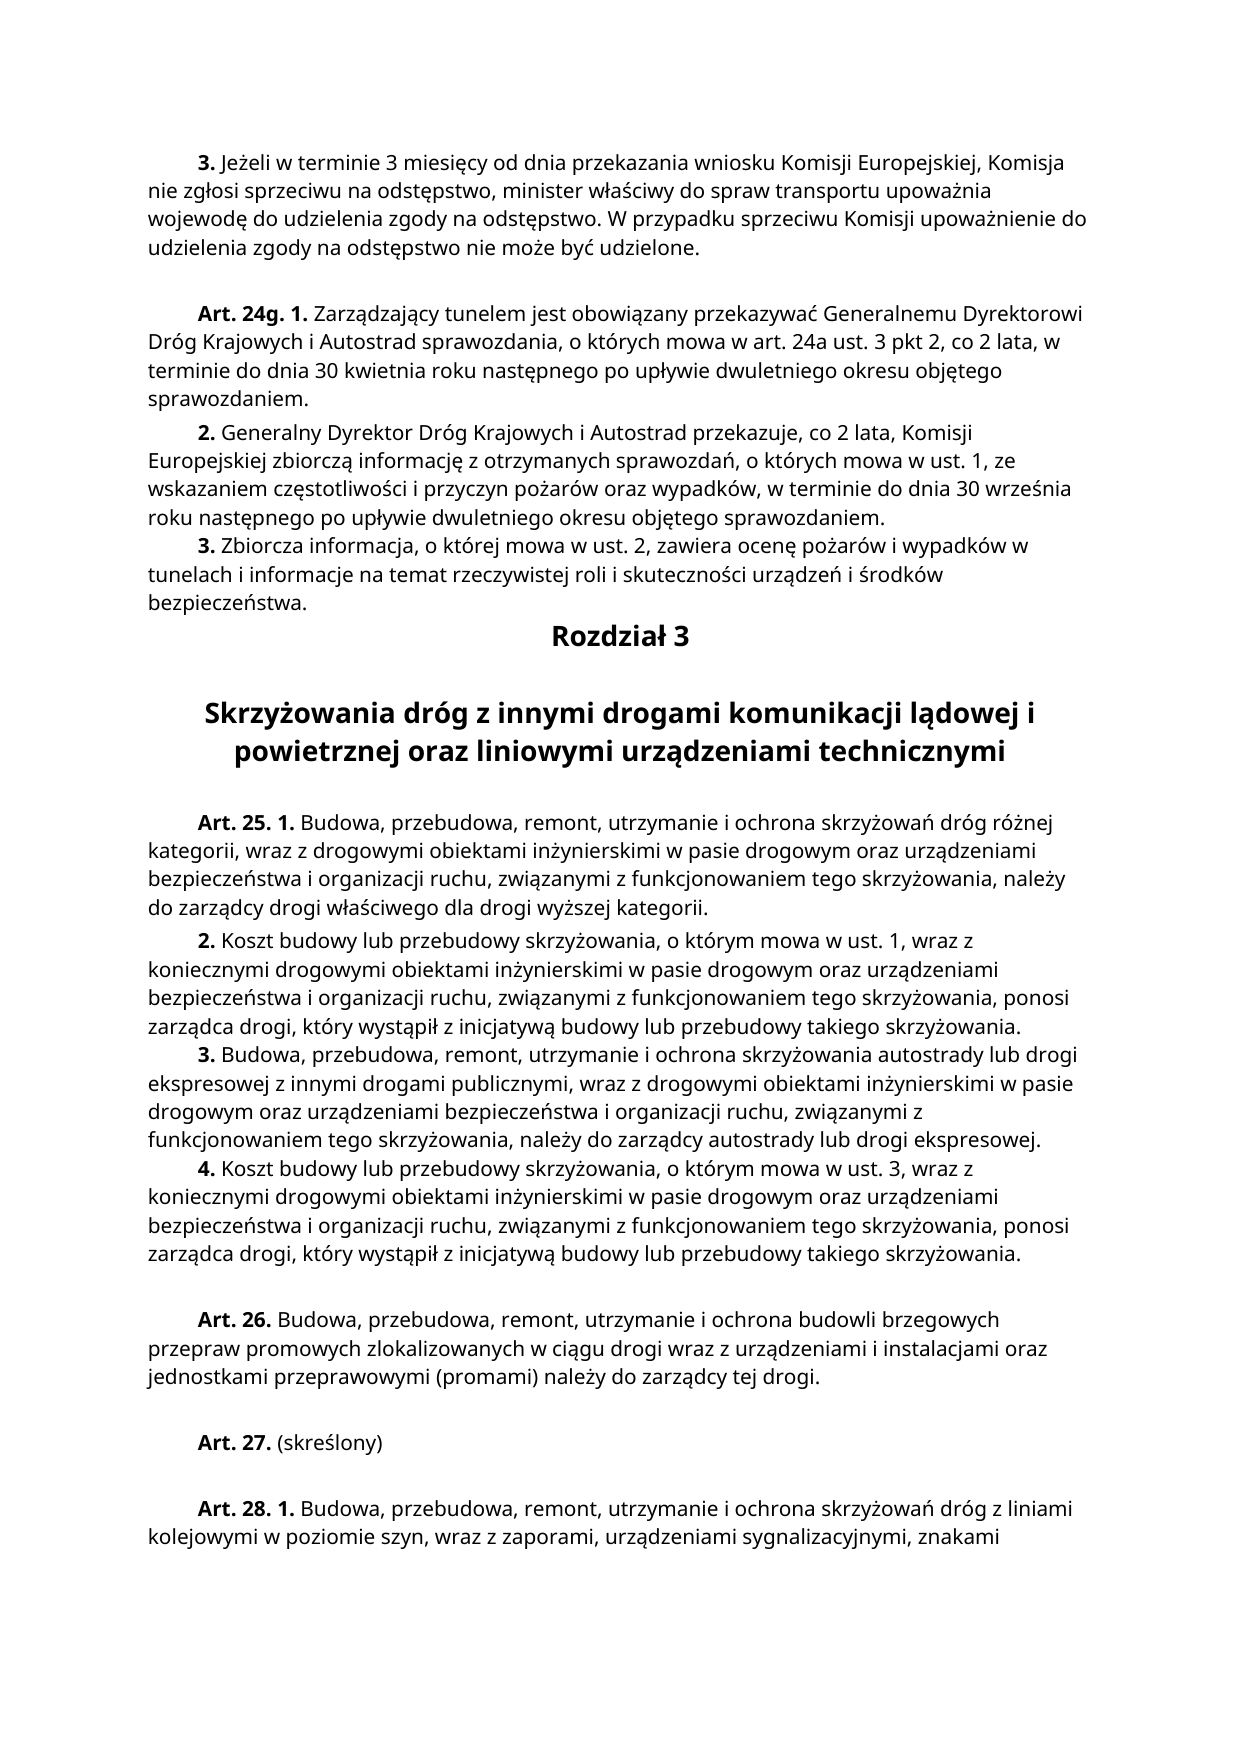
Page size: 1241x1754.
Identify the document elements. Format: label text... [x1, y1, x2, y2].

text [148, 1494, 1093, 1551]
text Rozdział 3 [148, 617, 1093, 655]
text Art. 25. 1. Budowa, przebudowa, remont, utrzymanie i ochrona skrzyżowań dróg różnej kategorii, wraz z drogowymi obiektami inżynierskimi w pasie drogowym oraz urządzeniami bezpieczeństwa i organizacji ruchu, związanymi z funkcjonowaniem tego skrzyżowania, należy do zarządcy drogi właściwego dla drogi wyższej kategorii. [148, 808, 1093, 921]
text 2. Generalny Dyrektor Dróg Krajowych i Autostrad przekazuje, co 2 lata, Komisji Europejskiej zbiorczą informację z otrzymanych sprawozdań, o których mowa w ust. 1, ze wskazaniem częstotliwości i przyczyn pożarów oraz wypadków, w terminie do dnia 30 września roku następnego po upływie dwuletniego okresu objętego sprawozdaniem. [148, 418, 1093, 531]
text Skrzyżowania dróg z innymi drogami komunikacji lądowej i powietrznej oraz liniowymi urządzeniami technicznymi [148, 655, 1093, 770]
text 3. Budowa, przebudowa, remont, utrzymanie i ochrona skrzyżowania autostrady lub drogi ekspresowej z innymi drogami publicznymi, wraz z drogowymi obiektami inżynierskimi w pasie drogowym oraz urządzeniami bezpieczeństwa i organizacji ruchu, związanymi z funkcjonowaniem tego skrzyżowania, należy do zarządcy autostrady lub drogi ekspresowej. [148, 1040, 1093, 1154]
text Art. 26. Budowa, przebudowa, remont, utrzymanie i ochrona budowli brzegowych przepraw promowych zlokalizowanych w ciągu drogi wraz z urządzeniami i instalacjami oraz jednostkami przeprawowymi (promami) należy do zarządcy tej drogi. [148, 1305, 1093, 1391]
text 4. Koszt budowy lub przebudowy skrzyżowania, o którym mowa w ust. 3, wraz z koniecznymi drogowymi obiektami inżynierskimi w pasie drogowym oraz urządzeniami bezpieczeństwa i organizacji ruchu, związanymi z funkcjonowaniem tego skrzyżowania, ponosi zarządca drogi, który wystąpił z inicjatywą budowy lub przebudowy takiego skrzyżowania. [148, 1154, 1093, 1268]
text 3. Jeżeli w terminie 3 miesięcy od dnia przekazania wniosku Komisji Europejskiej, Komisja nie zgłosi sprzeciwu na odstępstwo, minister właściwy do spraw transportu upoważnia wojewodę do udzielenia zgody na odstępstwo. W przypadku sprzeciwu Komisji upoważnienie do udzielenia zgody na odstępstwo nie może być udzielone. [148, 148, 1093, 261]
text Art. 24g. 1. Zarządzający tunelem jest obowiązany przekazywać Generalnemu Dyrektorowi Dróg Krajowych i Autostrad sprawozdania, o których mowa w art. 24a ust. 3 pkt 2, co 2 lata, w terminie do dnia 30 kwietnia roku następnego po upływie dwuletniego okresu objętego sprawozdaniem. [148, 299, 1093, 413]
text 2. Koszt budowy lub przebudowy skrzyżowania, o którym mowa w ust. 1, wraz z koniecznymi drogowymi obiektami inżynierskimi w pasie drogowym oraz urządzeniami bezpieczeństwa i organizacji ruchu, związanymi z funkcjonowaniem tego skrzyżowania, ponosi zarządca drogi, który wystąpił z inicjatywą budowy lub przebudowy takiego skrzyżowania. [148, 926, 1093, 1040]
text 3. Zbiorcza informacja, o której mowa w ust. 2, zawiera ocenę pożarów i wypadków w tunelach i informacje na temat rzeczywistej roli i skuteczności urządzeń i środków bezpieczeństwa. [148, 531, 1093, 617]
text Art. 27. (skreślony) [148, 1428, 1093, 1456]
